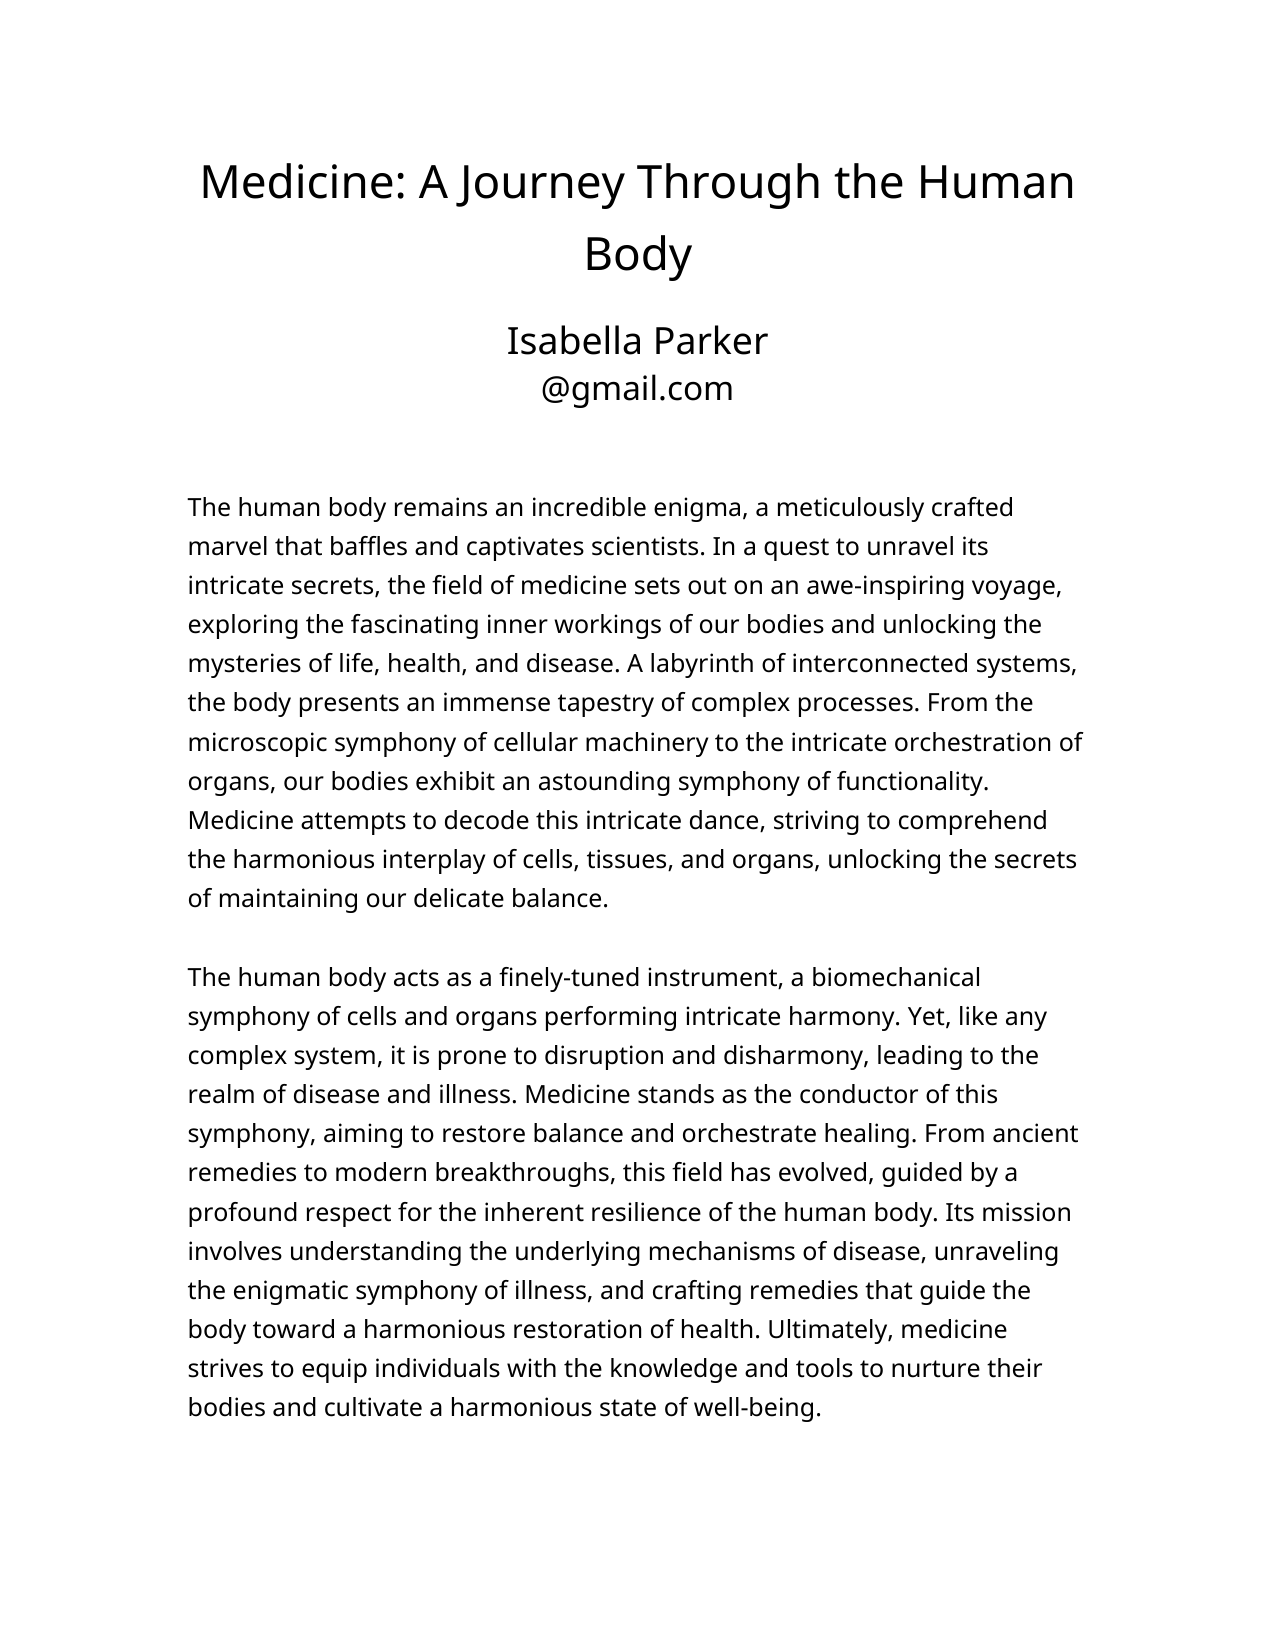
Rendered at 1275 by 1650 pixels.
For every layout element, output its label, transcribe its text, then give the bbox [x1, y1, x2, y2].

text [187, 489, 1087, 1463]
text Isabella Parker [187, 314, 1087, 365]
text @gmail.com [187, 365, 1087, 411]
text Medicine: A Journey Through the Human Body [187, 150, 1087, 284]
